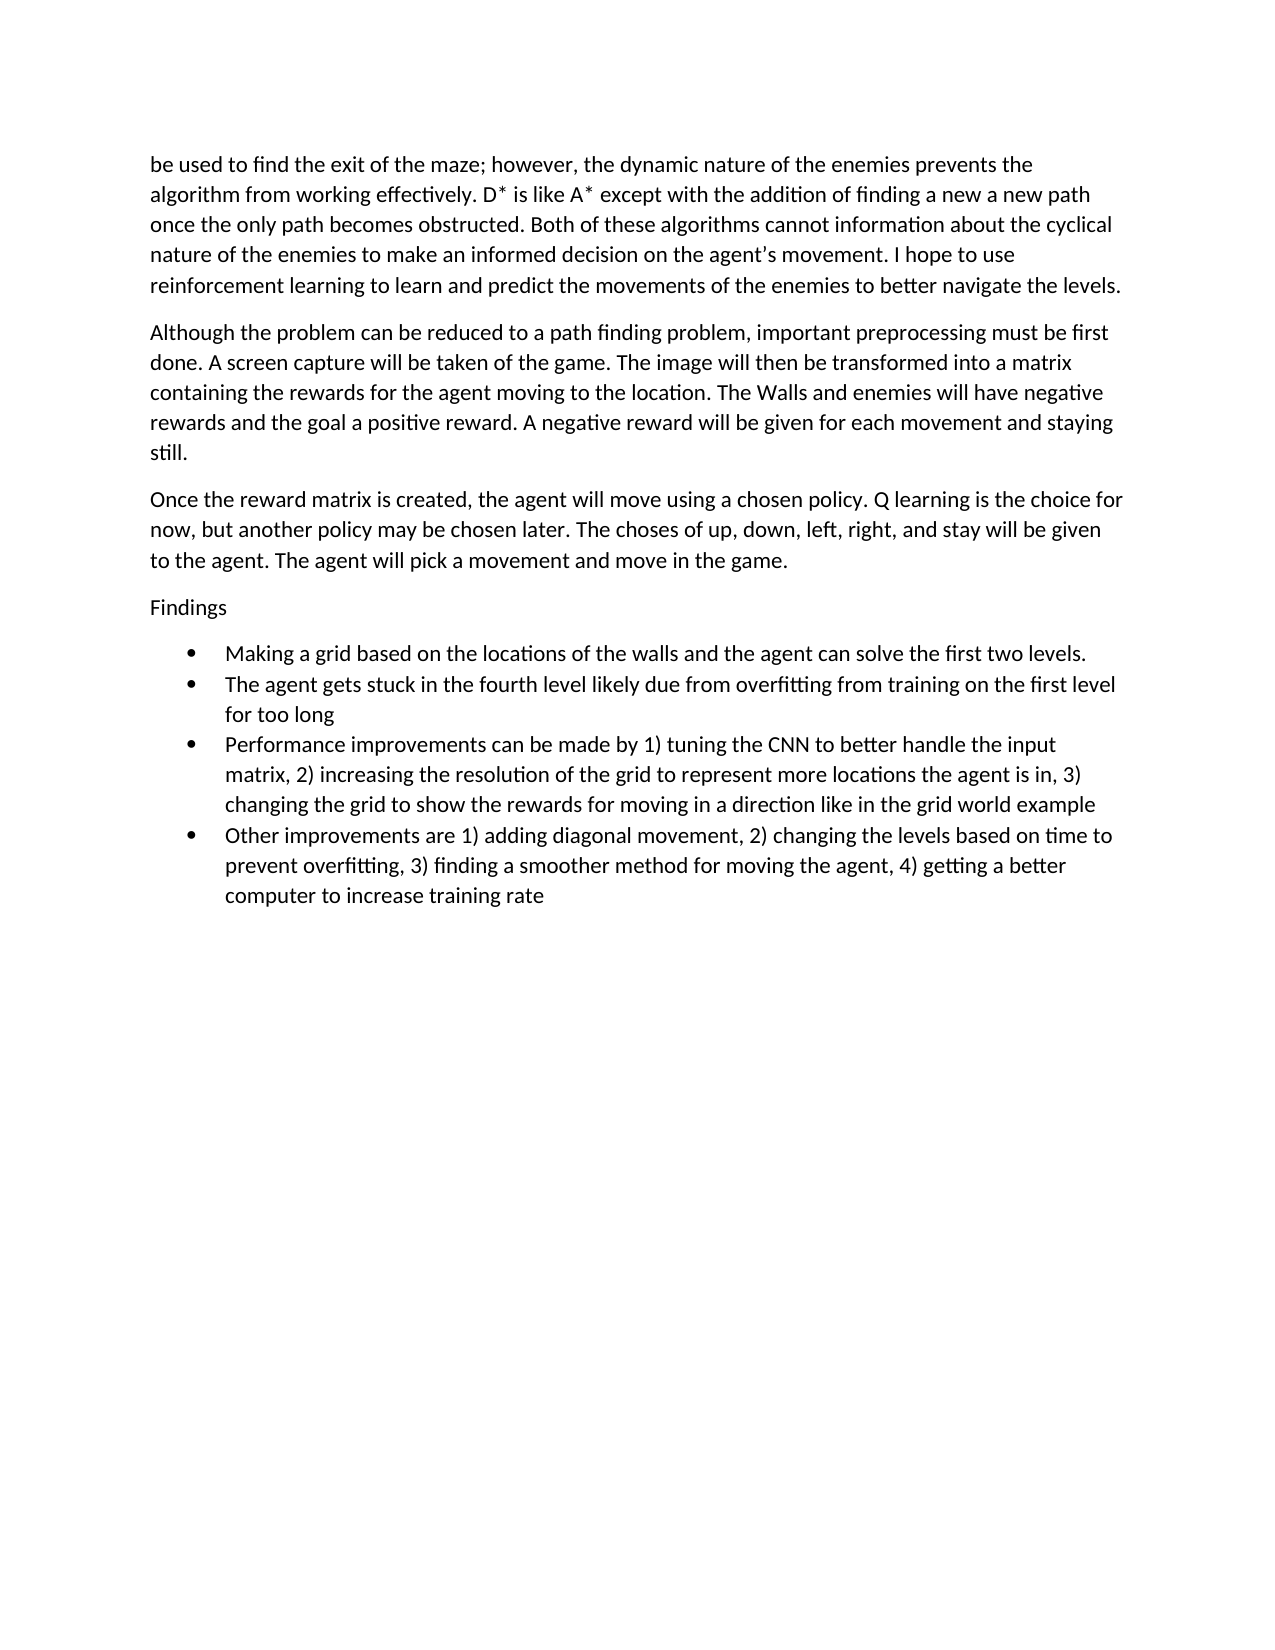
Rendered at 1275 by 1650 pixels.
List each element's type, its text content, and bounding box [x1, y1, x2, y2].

list Making a grid based on the locations of the walls and the agent can solve the first two levels. [187, 639, 1125, 668]
text Once the reward matrix is created, the agent will move using a chosen policy. Q learning is the choice for now, but another policy may be chosen later. The choses of up, down, left, right, and stay will be given to the agent. The agent will pick a movement and move in the game. [150, 485, 1125, 574]
text Findings [150, 593, 1125, 621]
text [150, 150, 1125, 299]
list Other improvements are 1) adding diagonal movement, 2) changing the levels based on time to prevent overfitting, 3) finding a smoother method for moving the agent, 4) getting a better computer to increase training rate [187, 821, 1125, 909]
text Although the problem can be reduced to a path finding problem, important preprocessing must be first done. A screen capture will be taken of the game. The image will then be transformed into a matrix containing the rewards for the agent moving to the location. The Walls and enemies will have negative rewards and the goal a positive reward. A negative reward will be given for each movement and staying still. [150, 318, 1125, 467]
list The agent gets stuck in the fourth level likely due from overfitting from training on the first level for too long [187, 670, 1125, 728]
list Performance improvements can be made by 1) tuning the CNN to better handle the input matrix, 2) increasing the resolution of the grid to represent more locations the agent is in, 3) changing the grid to show the rewards for moving in a direction like in the grid world example [187, 730, 1125, 819]
